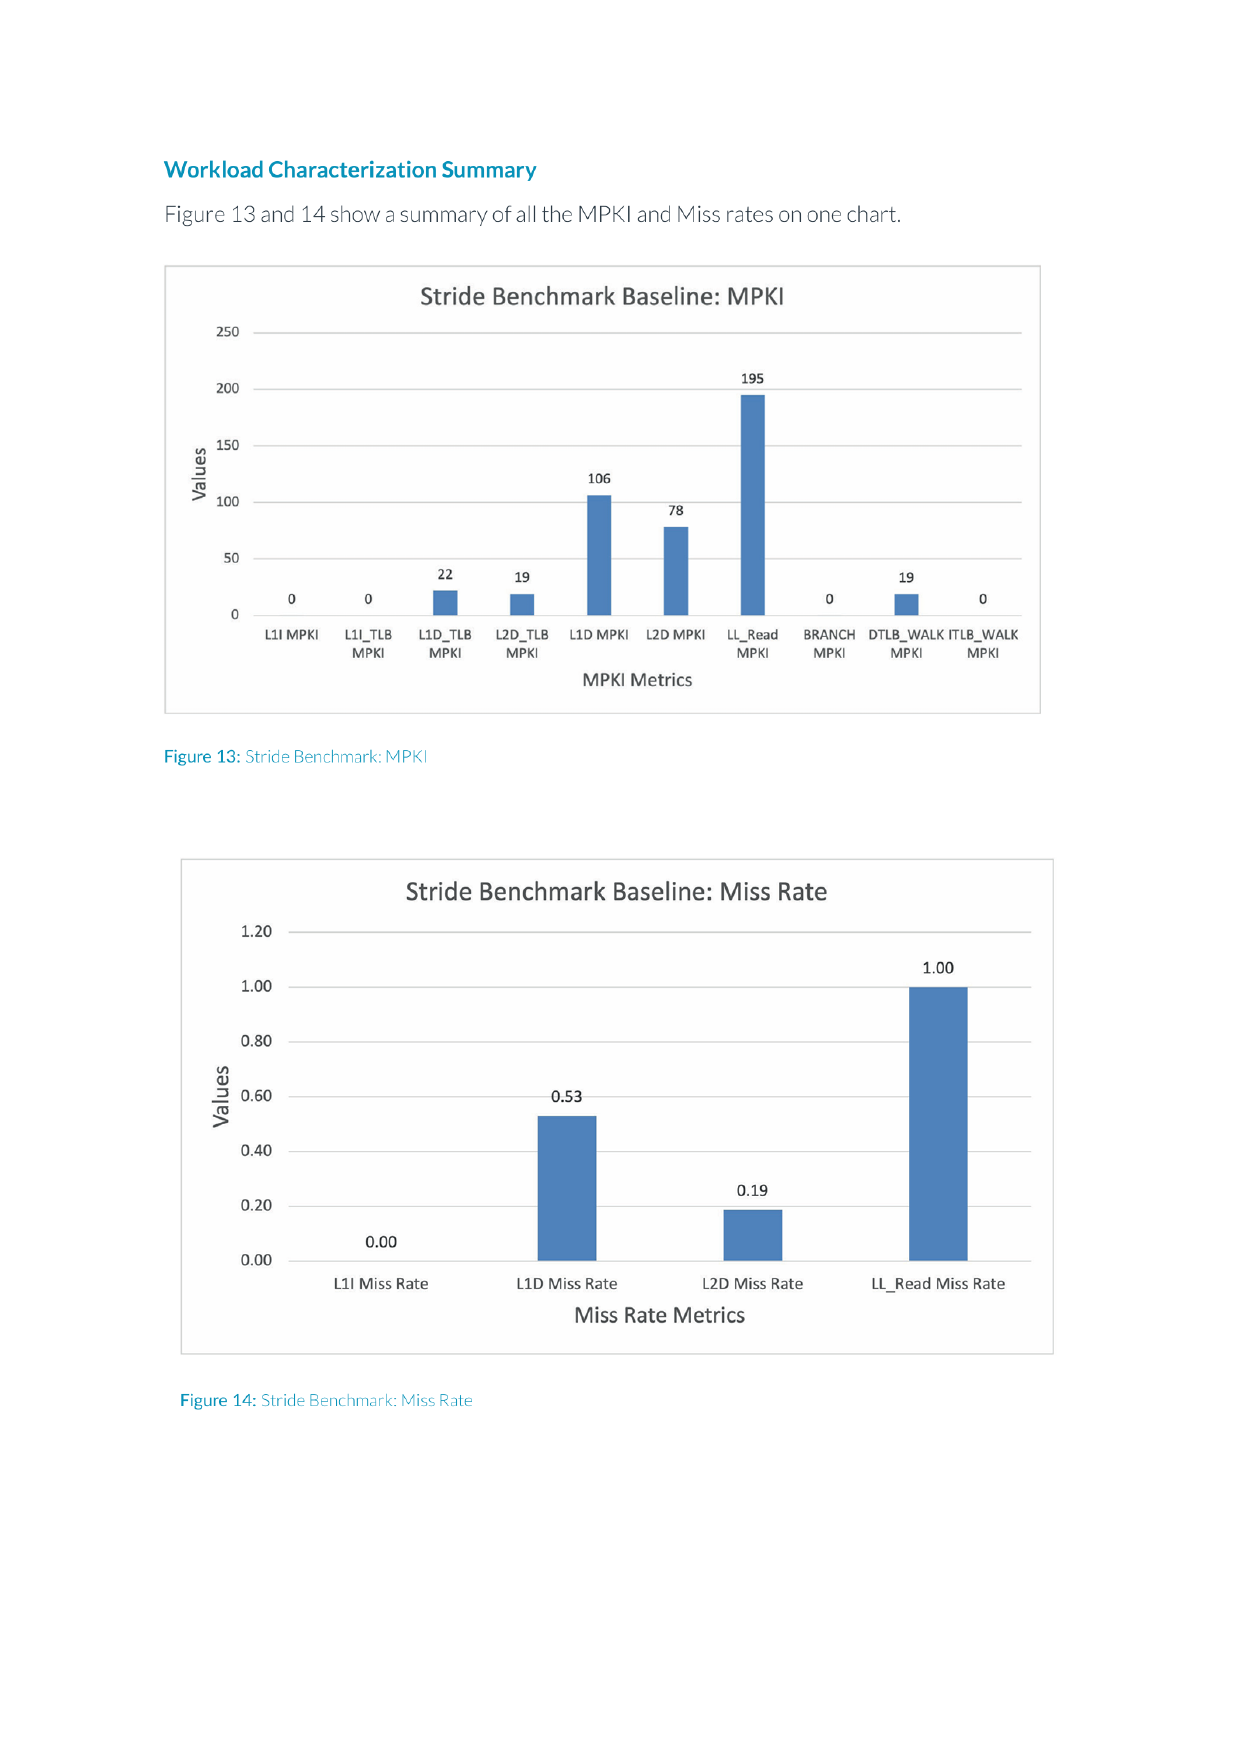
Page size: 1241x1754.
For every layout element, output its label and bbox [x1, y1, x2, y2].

picture [150, 845, 1091, 1416]
picture [150, 150, 1091, 773]
